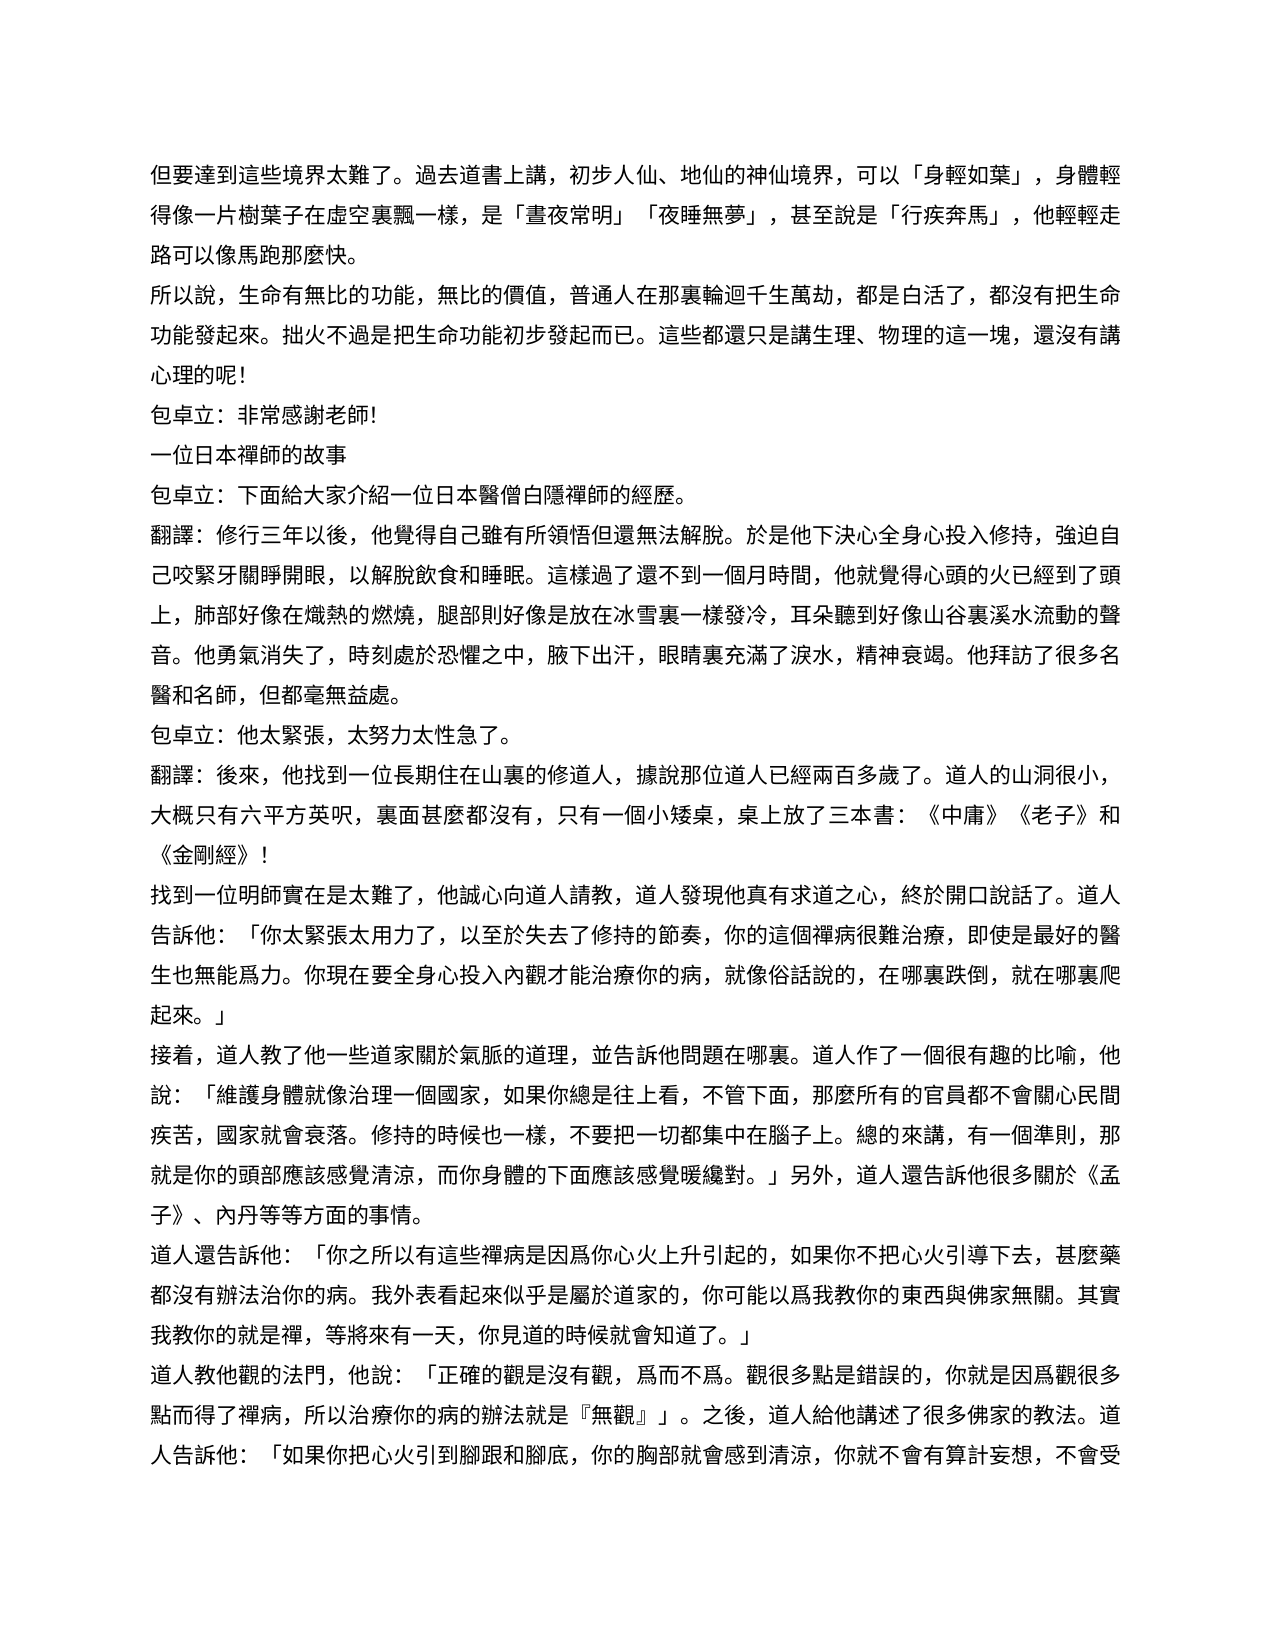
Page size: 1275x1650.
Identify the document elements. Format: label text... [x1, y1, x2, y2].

text 所以說，生命有無比的功能，無比的價值，普通人在那裏輪迴千生萬劫，都是白活了，都沒有把生命功能發起來。拙火不過是把生命功能初步發起而已。這些都還只是講生理、物理的這一塊，還沒有講心理的呢！ [150, 270, 1125, 390]
text 但要達到這些境界太難了。過去道書上講，初步人仙、地仙的神仙境界，可以「身輕如葉」，身體輕得像一片樹葉子在虛空裏飄一樣，是「晝夜常明」「夜睡無夢」，甚至說是「行疾奔馬」，他輕輕走路可以像馬跑那麼快。 [150, 150, 1125, 270]
text 包卓立：下面給大家介紹一位日本醫僧白隱禪師的經歷。 [150, 470, 1125, 510]
text 一位日本禪師的故事 [150, 430, 1125, 470]
text 道人還告訴他：「你之所以有這些禪病是因爲你心火上升引起的，如果你不把心火引導下去，甚麼藥都沒有辦法治你的病。我外表看起來似乎是屬於道家的，你可能以爲我教你的東西與佛家無關。其實，我教你的就是禪，等將來有一天，你見道的時候就會知道了。」 [150, 1230, 1125, 1350]
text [150, 1350, 1125, 1470]
text 翻譯：修行三年以後，他覺得自己雖有所領悟但還無法解脫。於是他下決心全身心投入修持，強迫自己咬緊牙關睜開眼，以解脫飲食和睡眠。這樣過了還不到一個月時間，他就覺得心頭的火已經到了頭上，肺部好像在熾熱的燃燒，腿部則好像是放在冰雪裏一樣發冷，耳朵聽到好像山谷裏溪水流動的聲音。他勇氣消失了，時刻處於恐懼之中，腋下出汗，眼睛裏充滿了淚水，精神衰竭。他拜訪了很多名醫和名師，但都毫無益處。 [150, 510, 1125, 710]
text 接着，道人教了他一些道家關於氣脈的道理，並告訴他問題在哪裏。道人作了一個很有趣的比喻，他說：「維護身體就像治理一個國家，如果你總是往上看，不管下面，那麼所有的官員都不會關心民間疾苦，國家就會衰落。修持的時候也一樣，不要把一切都集中在腦子上。總的來講，有一個準則，那就是你的頭部應該感覺清涼，而你身體的下面應該感覺暖纔對。」另外，道人還告訴他很多關於《孟子》、內丹等等方面的事情。 [150, 1030, 1125, 1230]
text 包卓立：非常感謝老師！ [150, 390, 1125, 430]
text 找到一位明師實在是太難了，他誠心向道人請教，道人發現他真有求道之心，終於開口說話了。道人告訴他：「你太緊張太用力了，以至於失去了修持的節奏，你的這個禪病很難治療，即使是最好的醫生也無能爲力。你現在要全身心投入內觀才能治療你的病，就像俗話說的，在哪裏跌倒，就在哪裏爬起來。」 [150, 870, 1125, 1030]
text 翻譯：後來，他找到一位長期住在山裏的修道人，據說那位道人已經兩百多歲了。道人的山洞很小，大概只有六平方英呎，裏面甚麼都沒有，只有一個小矮桌，桌上放了三本書：《中庸》《老子》和《金剛經》！ [150, 750, 1125, 870]
text 包卓立：他太緊張，太努力太性急了。 [150, 710, 1125, 750]
